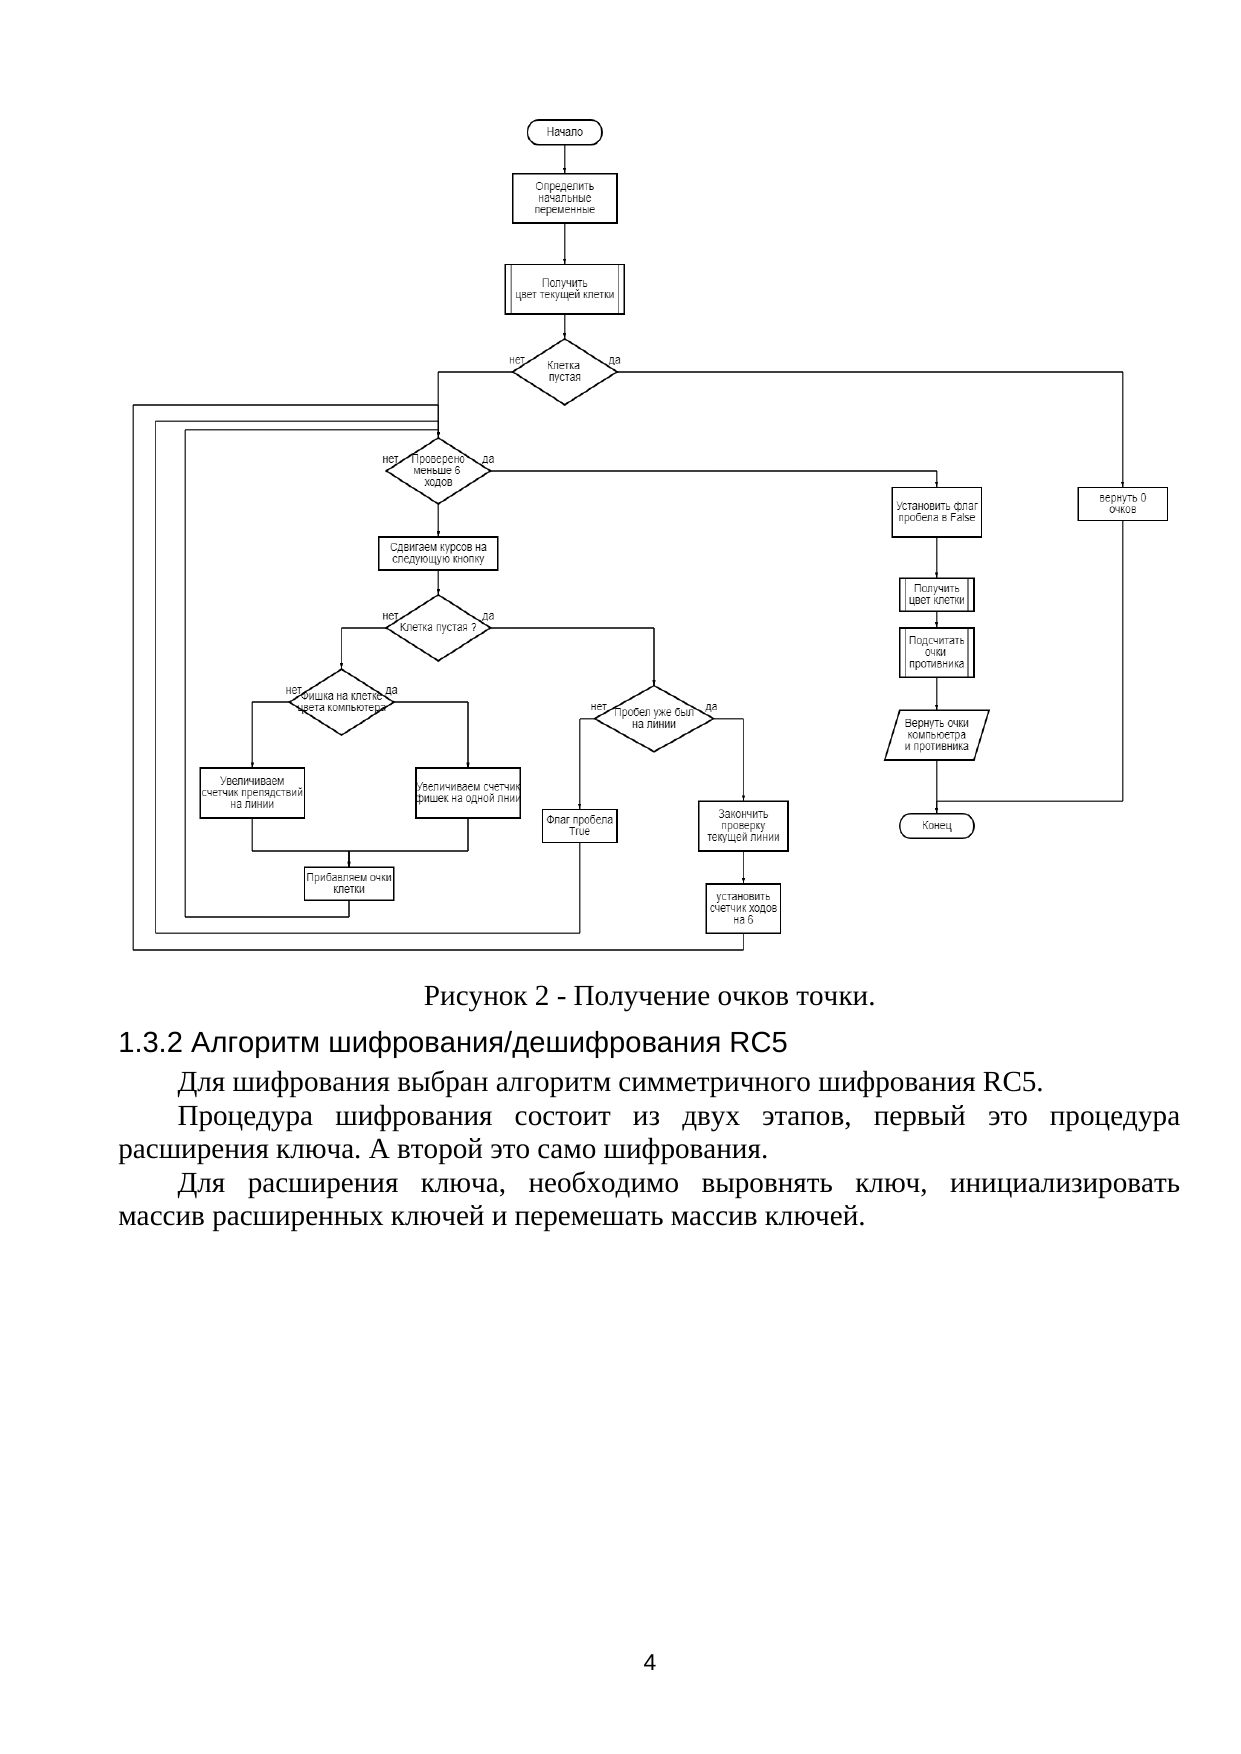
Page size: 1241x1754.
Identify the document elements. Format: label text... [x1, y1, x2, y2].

text Рисунок 2 - Получение очков точки. [118, 978, 1181, 1012]
picture [118, 103, 1182, 966]
text 1.3.2 Алгоритм шифрования/дешифрования RC5 [118, 1024, 1181, 1058]
text Для шифрования выбран алгоритм симметричного шифрования RC5. [118, 1064, 1181, 1098]
text Для расширения ключа, необходимо выровнять ключ, инициализировать массив расширенных ключей и перемешать массив ключей. [118, 1165, 1181, 1232]
text Процедура шифрования состоит из двух этапов, первый это процедура расширения ключа. А второй это само шифрования. [118, 1098, 1181, 1165]
